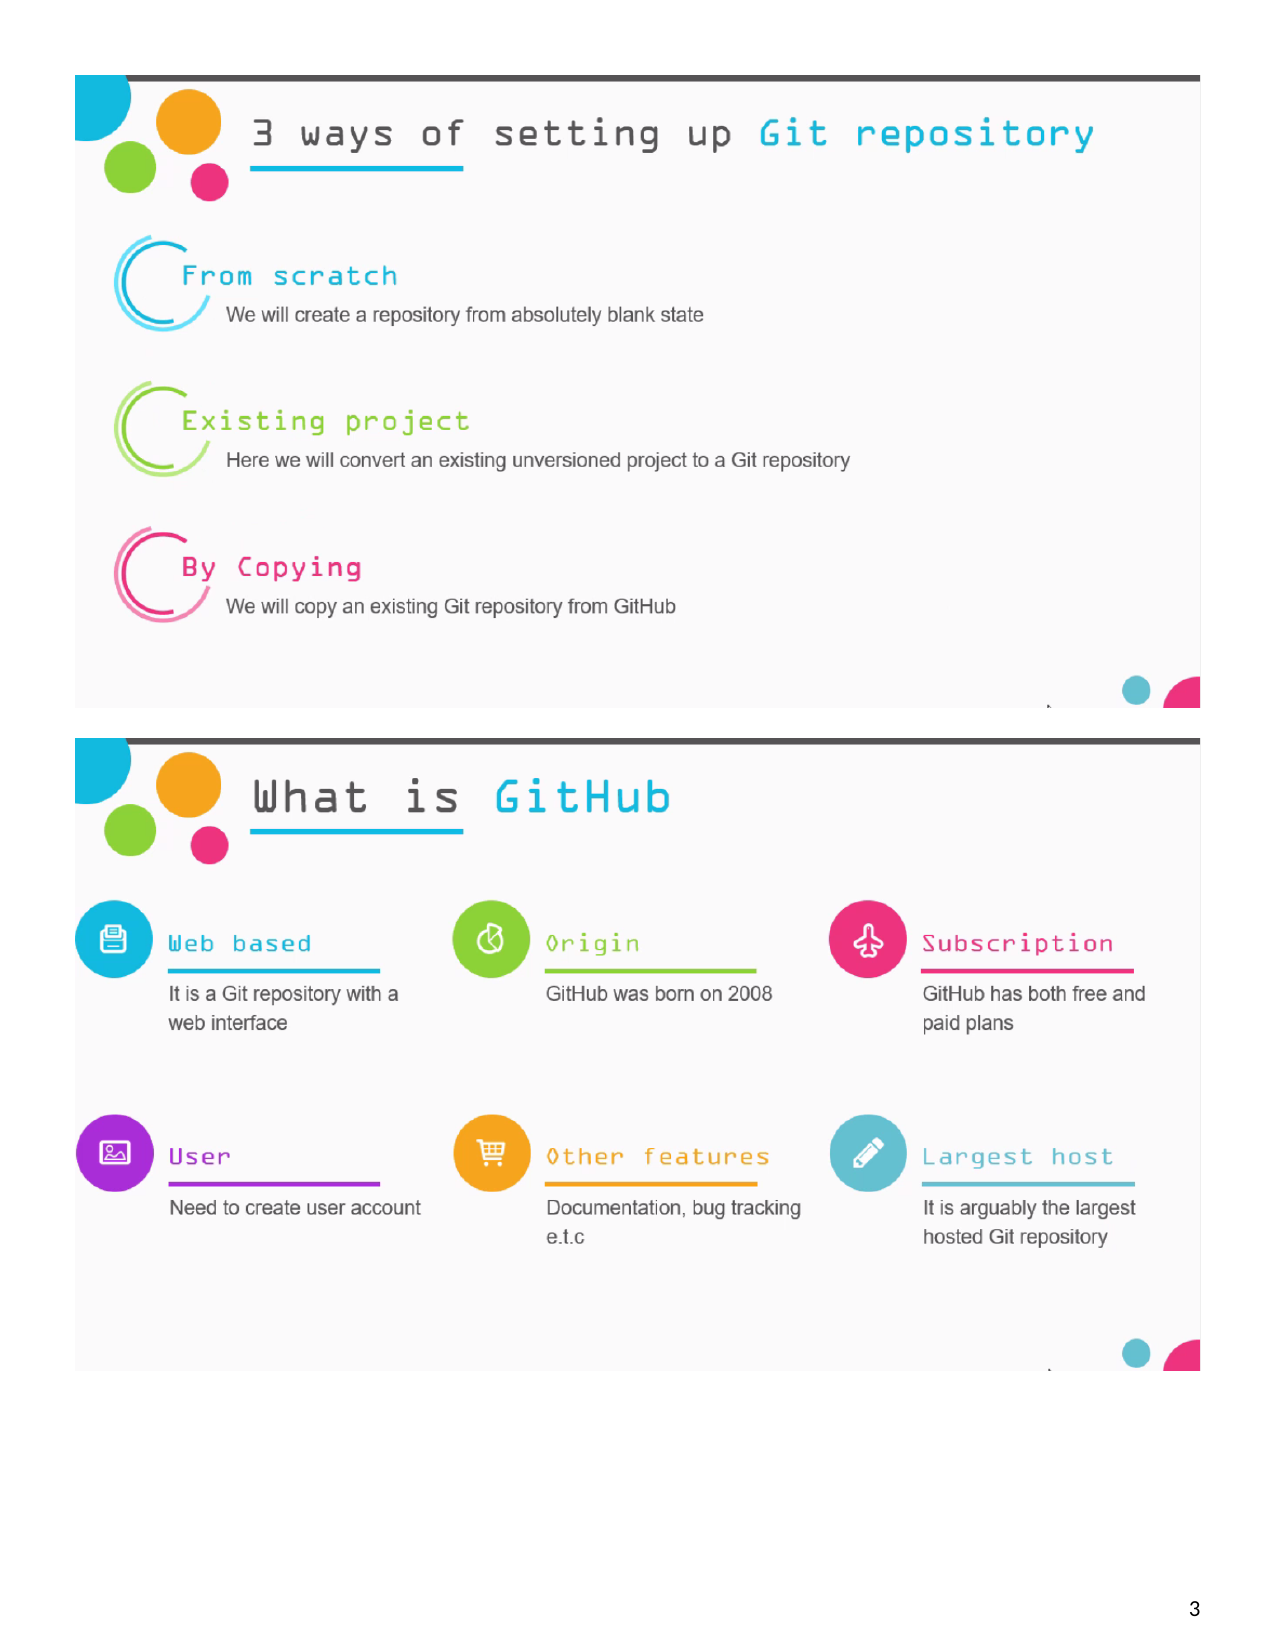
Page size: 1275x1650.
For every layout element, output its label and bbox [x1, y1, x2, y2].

picture [75, 75, 1200, 708]
picture [75, 738, 1200, 1371]
